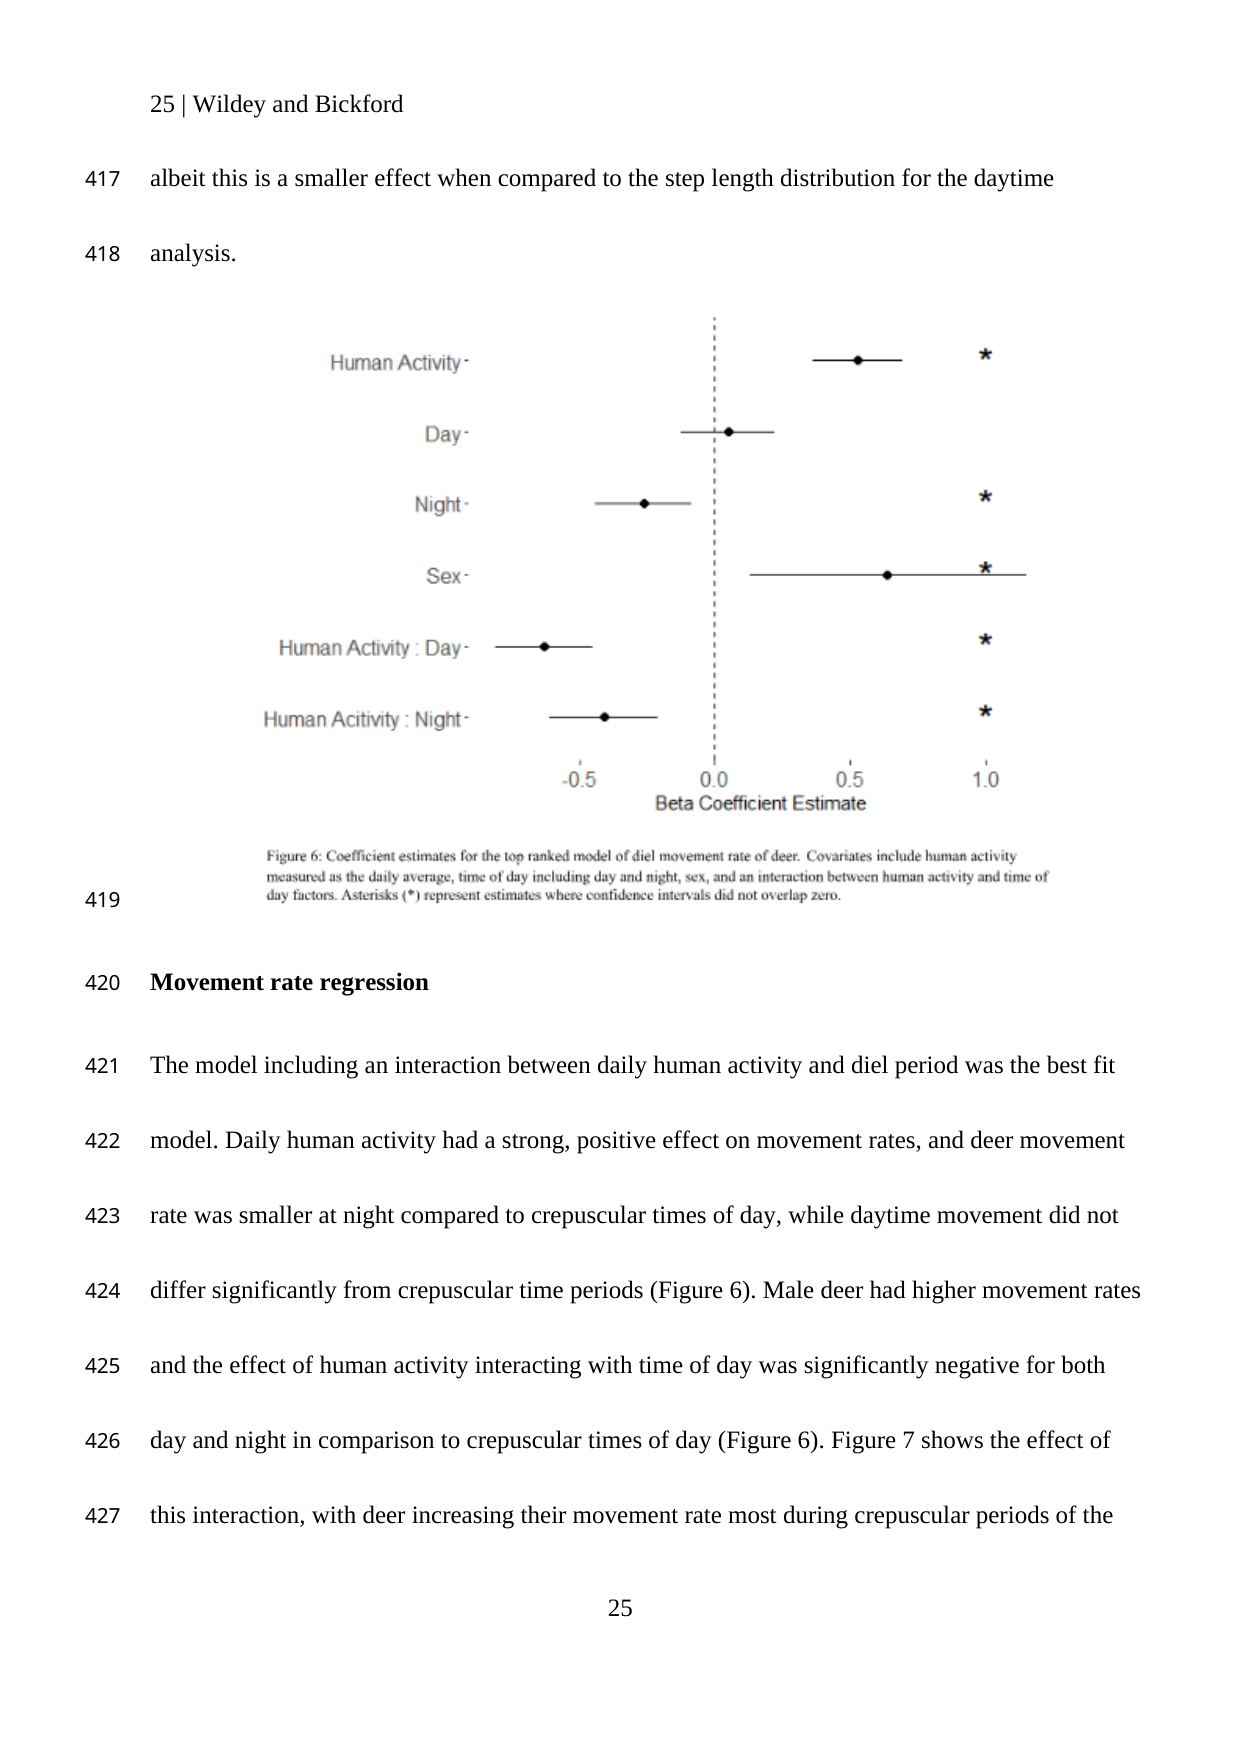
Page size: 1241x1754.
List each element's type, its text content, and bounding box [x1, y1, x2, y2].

text Movement rate regression [150, 962, 1146, 1000]
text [150, 159, 1146, 272]
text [150, 1045, 1146, 1533]
picture [235, 317, 1061, 908]
